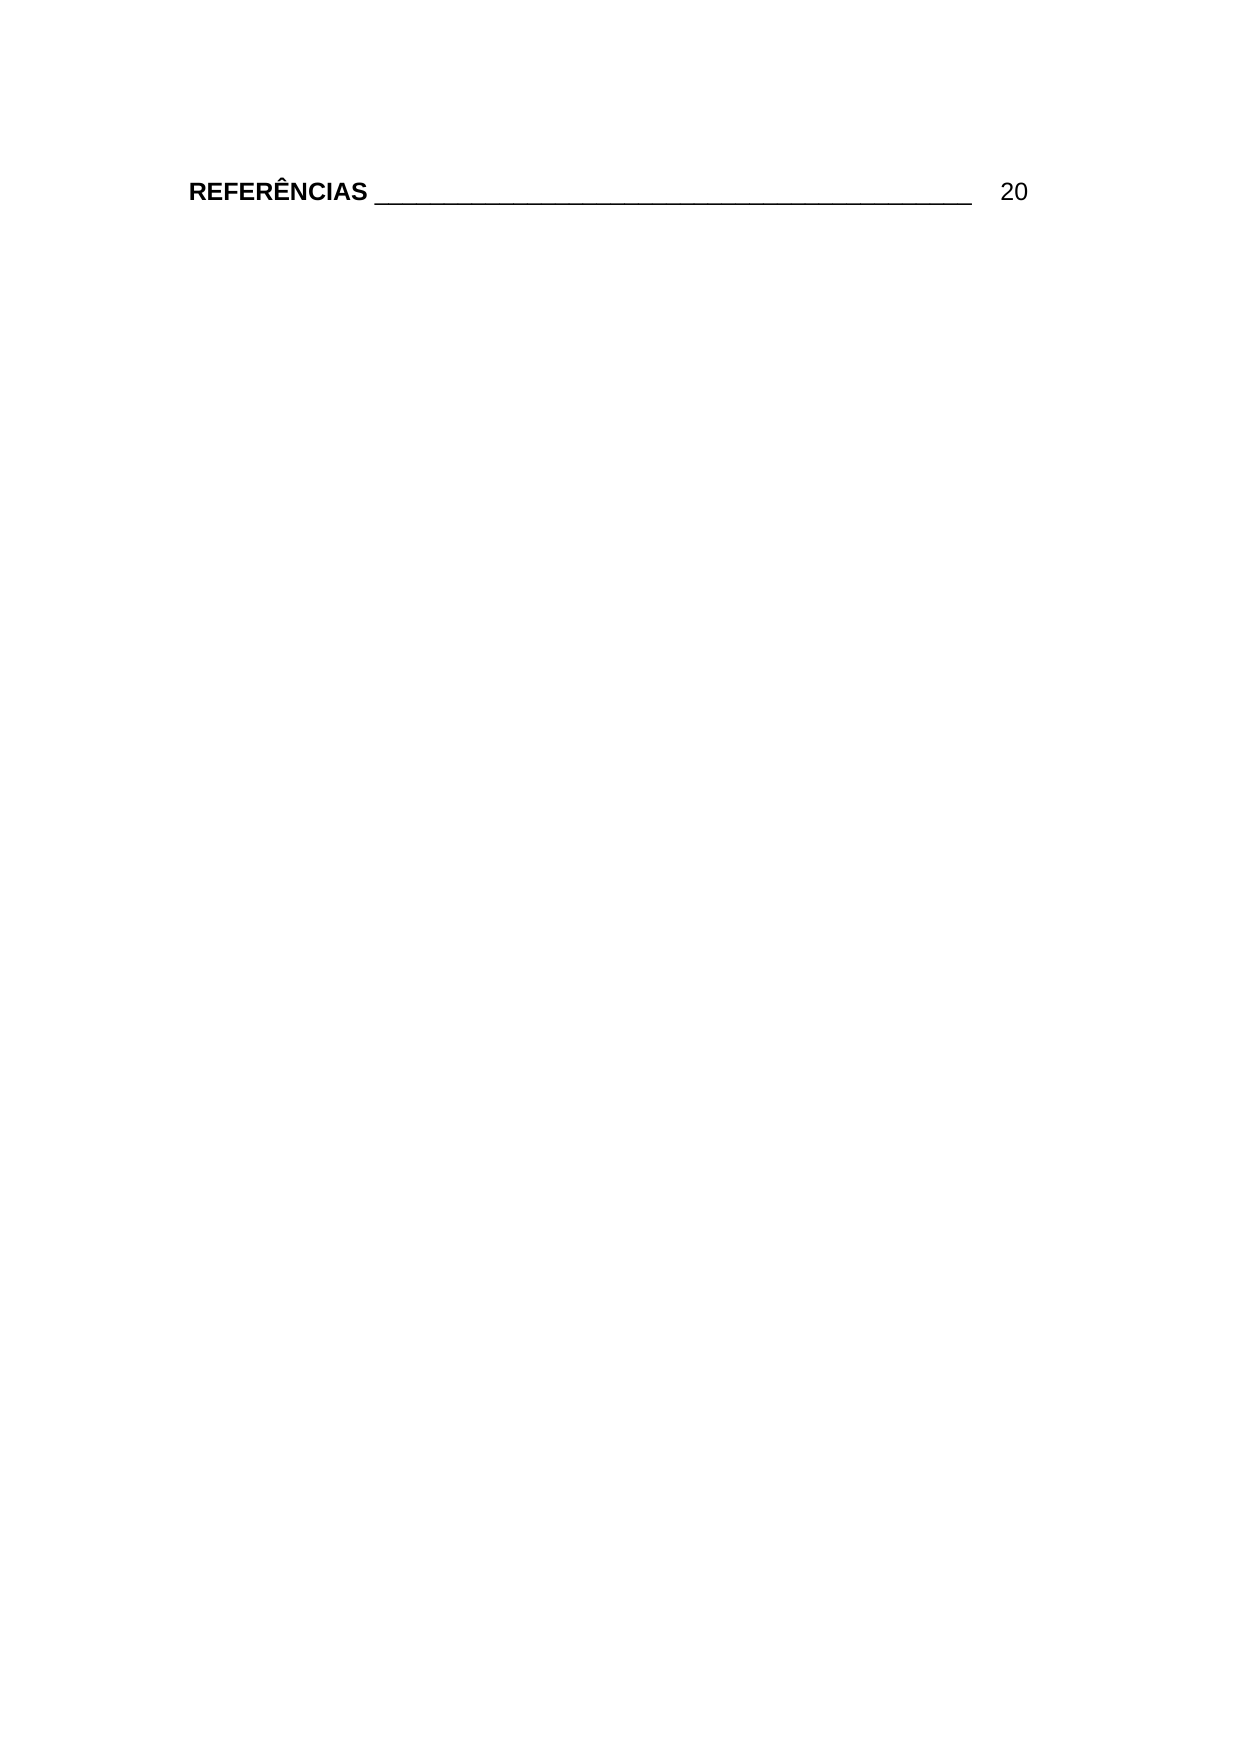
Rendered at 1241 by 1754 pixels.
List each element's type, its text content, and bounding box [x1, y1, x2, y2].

table_cell REFERÊNCIAS ___________________________________________ [177, 177, 989, 230]
table_cell 20 [989, 177, 1062, 230]
